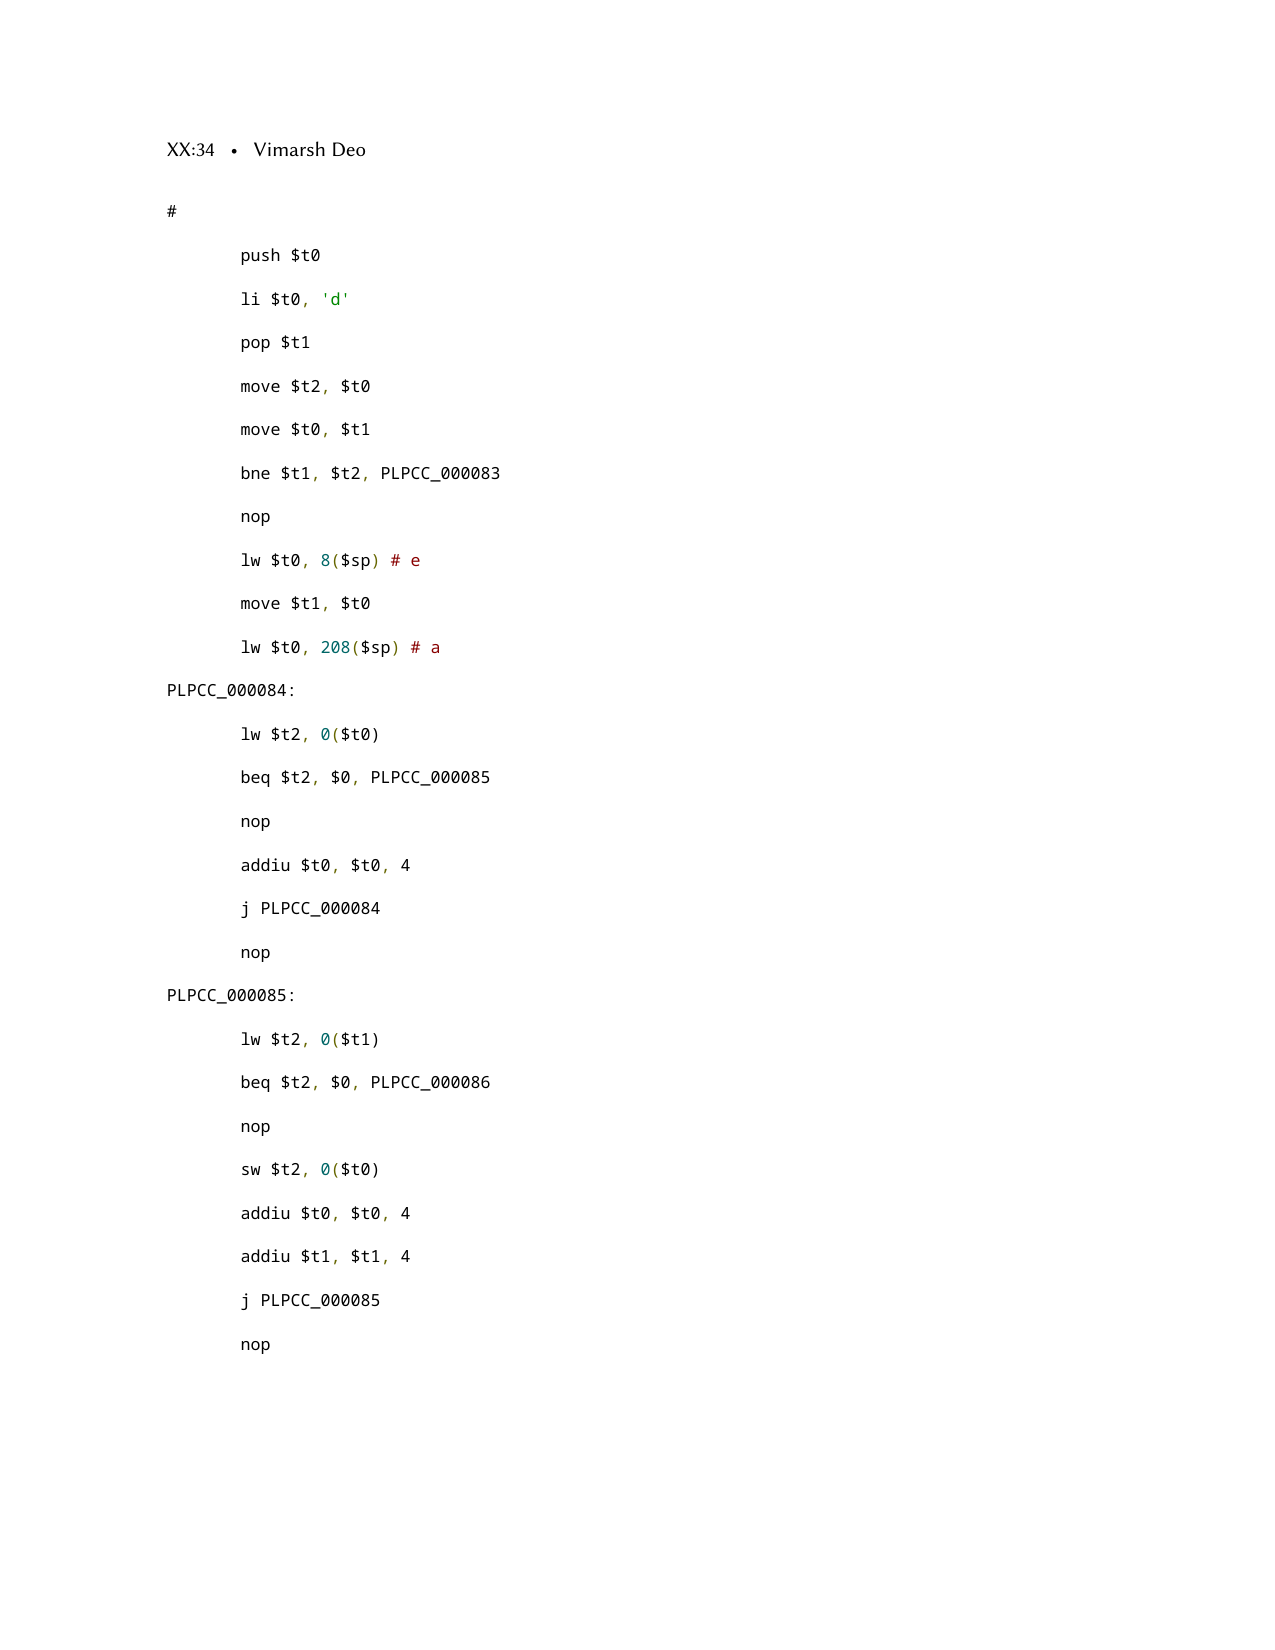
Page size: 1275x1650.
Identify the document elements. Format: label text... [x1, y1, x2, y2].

text lw $t0, 208($sp) # a [167, 635, 1108, 658]
text move $t2, $t0 [167, 374, 1108, 397]
text addiu $t0, $t0, 4 [167, 1201, 1108, 1224]
text nop [167, 505, 1108, 527]
text move $t0, $t1 [167, 418, 1108, 440]
text lw $t0, 8($sp) # e [167, 548, 1108, 571]
text j PLPCC_000085 [167, 1288, 1108, 1311]
text PLPCC_000085: [167, 984, 1108, 1006]
text beq $t2, $0, PLPCC_000086 [167, 1071, 1108, 1093]
text lw $t2, 0($t0) [167, 722, 1108, 745]
text nop [167, 940, 1108, 963]
text bne $t1, $t2, PLPCC_000083 [167, 461, 1108, 484]
text addiu $t0, $t0, 4 [167, 853, 1108, 876]
text lw $t2, 0($t1) [167, 1027, 1108, 1050]
text move $t1, $t0 [167, 592, 1108, 614]
text sw $t2, 0($t0) [167, 1158, 1108, 1181]
text beq $t2, $0, PLPCC_000085 [167, 766, 1108, 789]
text pop $t1 [167, 331, 1108, 353]
text addiu $t1, $t1, 4 [167, 1245, 1108, 1268]
text nop [167, 809, 1108, 832]
text push $t0 [167, 243, 1108, 266]
text nop [167, 1332, 1108, 1355]
text j PLPCC_000084 [167, 897, 1108, 919]
text PLPCC_000084: [167, 679, 1108, 702]
text li $t0, 'd' [167, 287, 1108, 310]
text nop [167, 1114, 1108, 1137]
text # [167, 200, 1108, 223]
